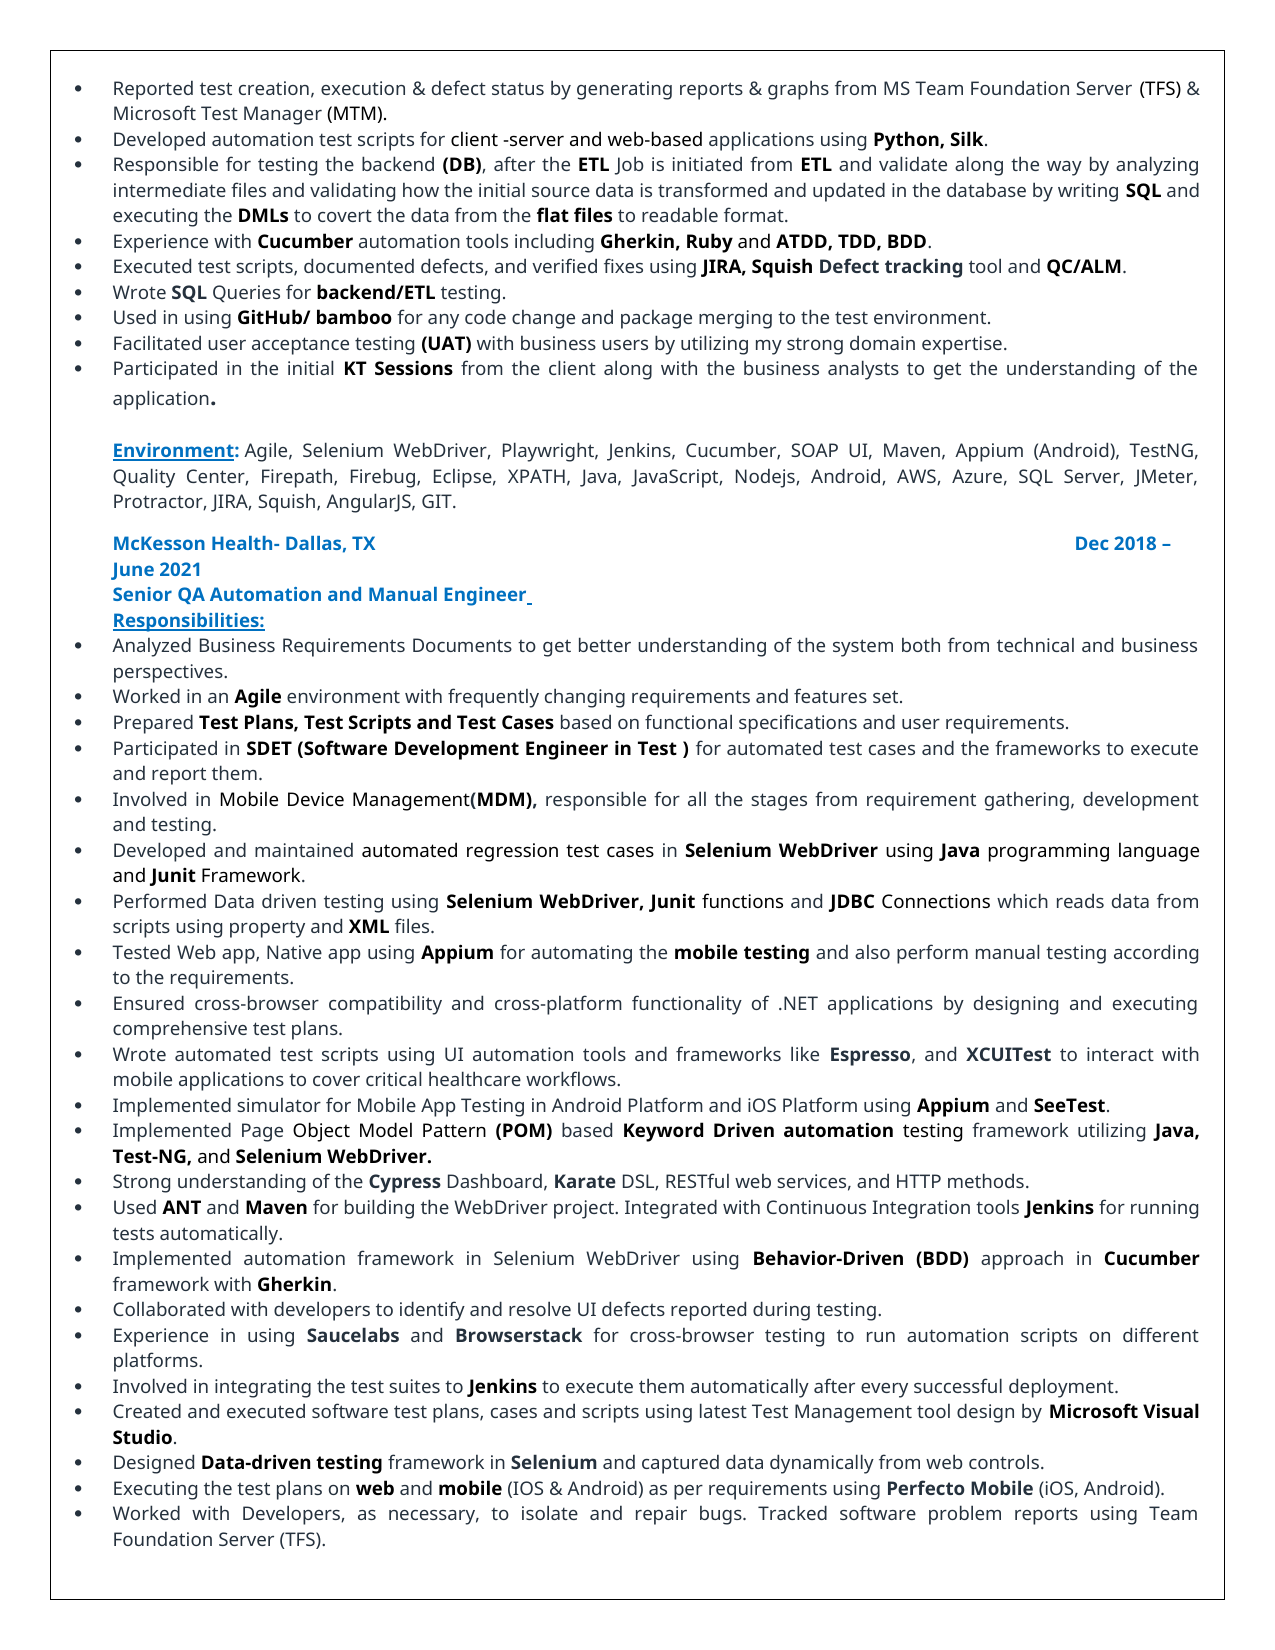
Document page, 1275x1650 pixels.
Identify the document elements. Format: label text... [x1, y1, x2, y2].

list Participated in the initial KT Sessions from the client along with the business analysts to get the understanding of the application. [75, 356, 1200, 412]
text Environment: Agile, Selenium WebDriver, Playwright, Jenkins, Cucumber, SOAP UI, Maven, Appium (Android), TestNG, Quality Center, Firepath, Firebug, Eclipse, XPATH, Java, JavaScript, Nodejs, Android, AWS, Azure, SQL Server, JMeter, Protractor, JIRA, Squish, AngularJS, GIT. [112, 437, 1200, 514]
list Executing the test plans on web and mobile (IOS & Android) as per requirements using Perfecto Mobile (iOS, Android). [75, 1475, 1200, 1501]
list Participated in SDET (Software Development Engineer in Test ) for automated test cases and the frameworks to execute and report them. [75, 735, 1200, 786]
list Facilitated user acceptance testing (UAT) with business users by utilizing my strong domain expertise. [75, 330, 1200, 356]
list Used ANT and Maven for building the WebDriver project. Integrated with Continuous Integration tools Jenkins for running tests automatically. [75, 1194, 1200, 1245]
list Involved in Mobile Device Management(MDM), responsible for all the stages from requirement gathering, development and testing. [75, 786, 1200, 837]
list Ensured cross-browser compatibility and cross-platform functionality of .NET applications by designing and executing comprehensive test plans. [75, 990, 1200, 1041]
list Developed automation test scripts for client -server and web-based applications using Python, Silk. [75, 126, 1200, 152]
list Collaborated with developers to identify and resolve UI defects reported during testing. [75, 1296, 1200, 1322]
list Responsible for testing the backend (DB), after the ETL Job is initiated from ETL and validate along the way by analyzing intermediate files and validating how the initial source data is transformed and updated in the database by writing SQL and executing the DMLs to covert the data from the flat files to readable format. [75, 152, 1200, 228]
list Developed and maintained automated regression test cases in Selenium WebDriver using Java programming language and Junit Framework. [75, 837, 1200, 888]
list Implemented simulator for Mobile App Testing in Android Platform and iOS Platform using Appium and SeeTest. [75, 1092, 1200, 1118]
list Worked with Developers, as necessary, to isolate and repair bugs. Tracked software problem reports using Team Foundation Server (TFS). [75, 1501, 1200, 1552]
list Implemented automation framework in Selenium WebDriver using Behavior-Driven (BDD) approach in Cucumber framework with Gherkin. [75, 1245, 1200, 1296]
list Prepared Test Plans, Test Scripts and Test Cases based on functional specifications and user requirements. [75, 709, 1200, 735]
list Used in using GitHub/ bamboo for any code change and package merging to the test environment. [75, 305, 1200, 330]
list Implemented Page Object Model Pattern (POM) based Keyword Driven automation testing framework utilizing Java, Test-NG, and Selenium WebDriver. [75, 1118, 1200, 1169]
list Experience with Cucumber automation tools including Gherkin, Ruby and ATDD, TDD, BDD. [75, 228, 1200, 254]
list Designed Data-driven testing framework in Selenium and captured data dynamically from web controls. [75, 1449, 1200, 1475]
list Created and executed software test plans, cases and scripts using latest Test Management tool design by Microsoft Visual Studio. [75, 1398, 1200, 1449]
list Worked in an Agile environment with frequently changing requirements and features set. [75, 684, 1200, 709]
list Wrote SQL Queries for backend/ETL testing. [75, 279, 1200, 305]
text Responsibilities: [112, 607, 1200, 633]
list Executed test scripts, documented defects, and verified fixes using JIRA, Squish Defect tracking tool and QC/ALM. [75, 254, 1200, 279]
list Strong understanding of the Cypress Dashboard, Karate DSL, RESTful web services, and HTTP methods. [75, 1169, 1200, 1194]
list Involved in integrating the test suites to Jenkins to execute them automatically after every successful deployment. [75, 1373, 1200, 1398]
text Senior QA Automation and Manual Engineer [112, 582, 1200, 607]
list Tested Web app, Native app using Appium for automating the mobile testing and also perform manual testing according to the requirements. [75, 939, 1200, 990]
list Performed Data driven testing using Selenium WebDriver, Junit functions and JDBC Connections which reads data from scripts using property and XML files. [75, 888, 1200, 939]
list Reported test creation, execution & defect status by generating reports & graphs from MS Team Foundation Server (TFS) & Microsoft Test Manager (MTM). [75, 75, 1200, 126]
text McKesson Health- Dallas, TX Dec 2018 – June 2021 [112, 531, 1200, 582]
list Wrote automated test scripts using UI automation tools and frameworks like Espresso, and XCUITest to interact with mobile applications to cover critical healthcare workflows. [75, 1041, 1200, 1092]
list Experience in using Saucelabs and Browserstack for cross-browser testing to run automation scripts on different platforms. [75, 1322, 1200, 1373]
list Analyzed Business Requirements Documents to get better understanding of the system both from technical and business perspectives. [75, 633, 1200, 684]
